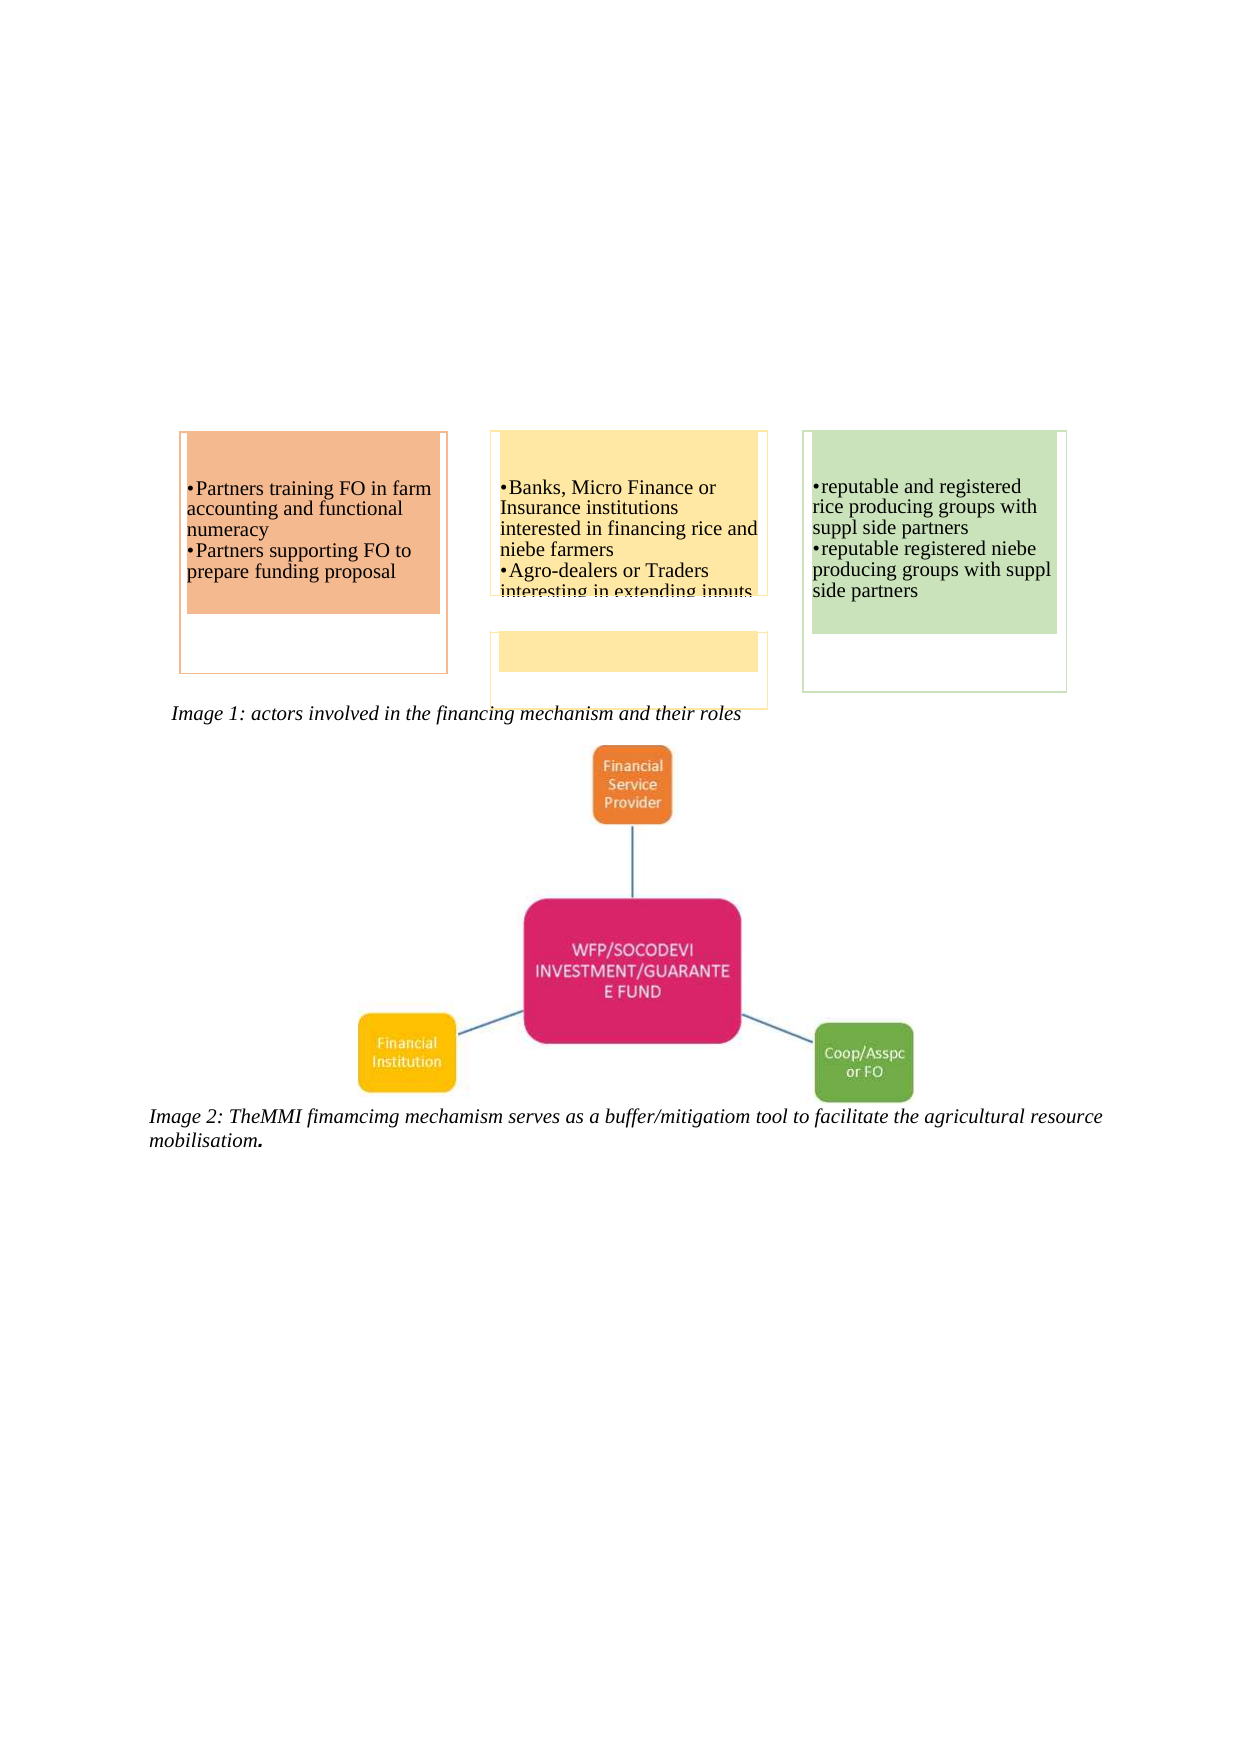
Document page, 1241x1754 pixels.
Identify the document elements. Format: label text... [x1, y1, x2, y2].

picture [357, 745, 915, 1104]
text Image 2: TheMMI fimamcimg mechamism serves as a buffer/mitigatiom tool to facilitate the agricultural resource mobilisatiom. [149, 1104, 1168, 1152]
